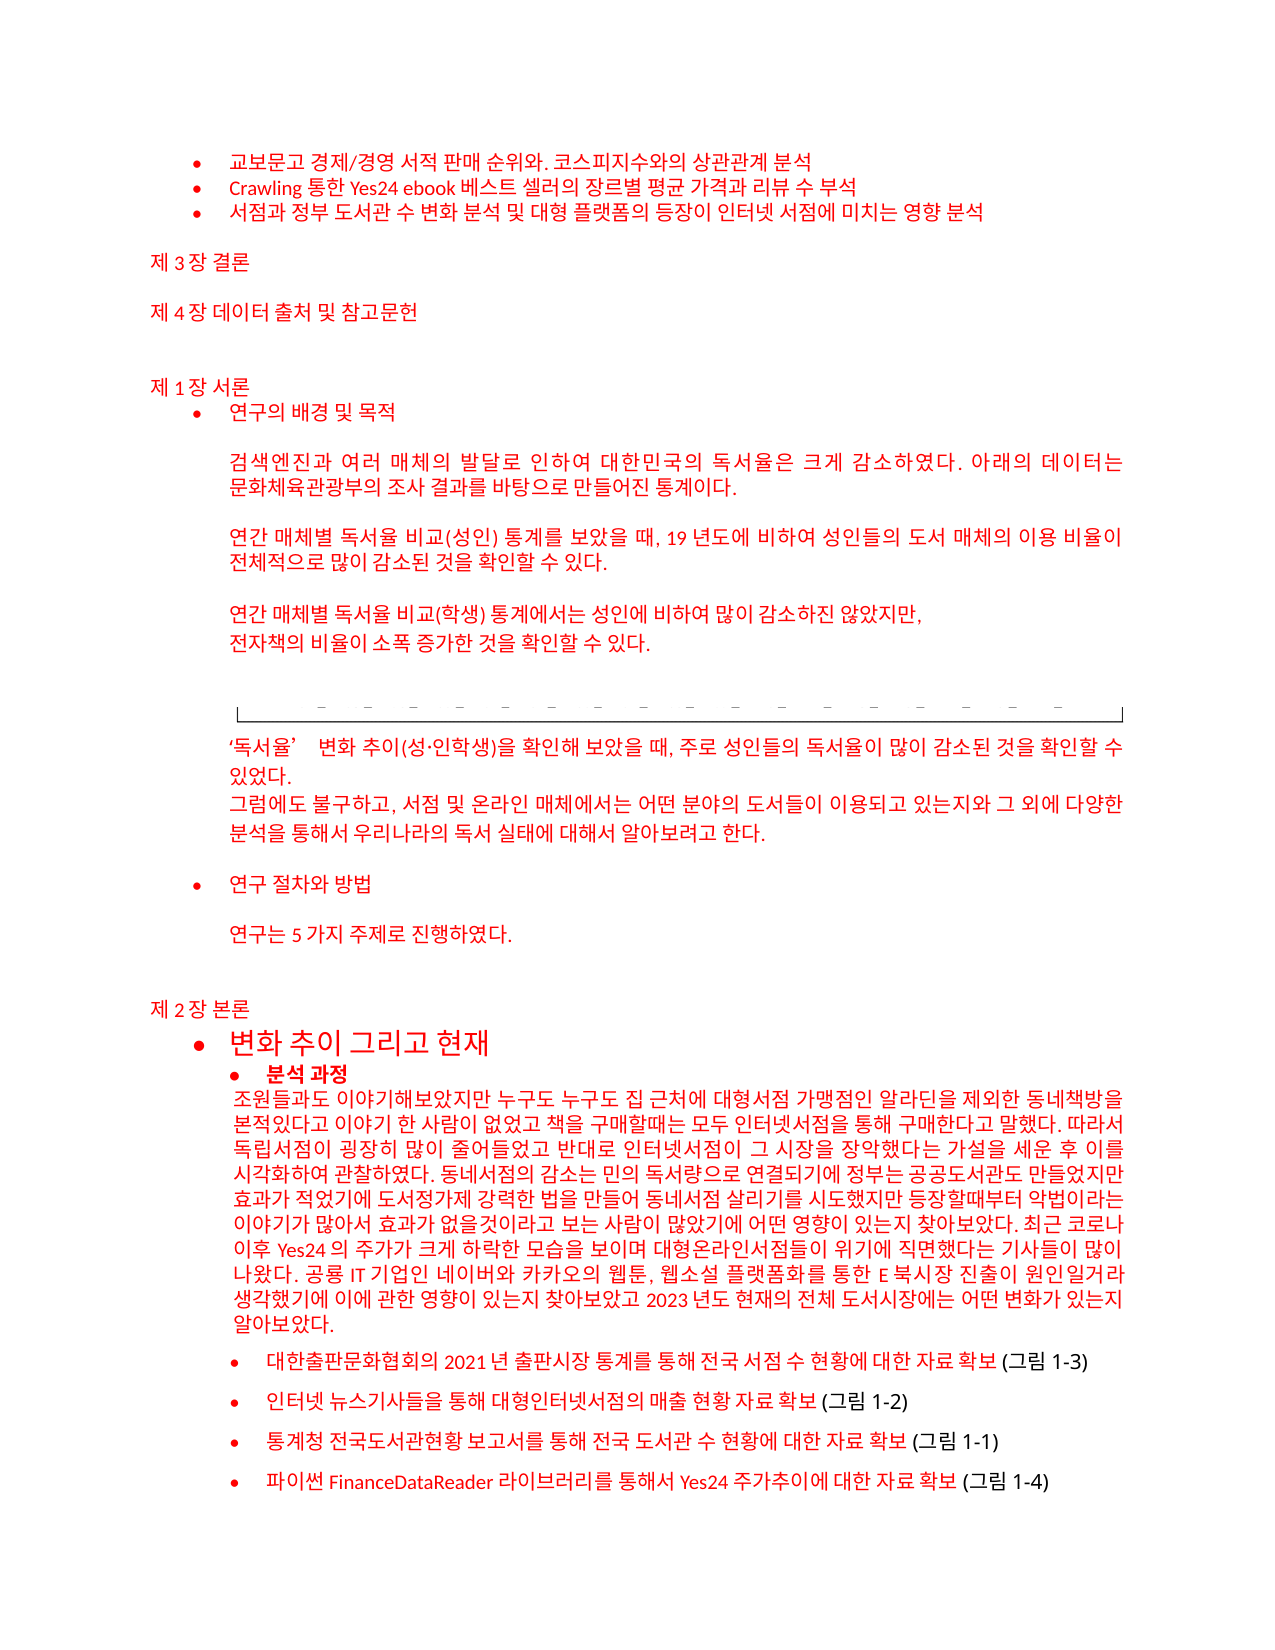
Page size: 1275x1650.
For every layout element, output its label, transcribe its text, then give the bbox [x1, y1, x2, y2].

list 교보문고 경제/경영 서적 판매 순위와. 코스피지수와의 상관관계 분석 [192, 150, 1125, 175]
text 연간 매체별 독서율 비교(학생) 통계에서는 성인에 비하여 많이 감소하진 않았지만, [229, 600, 1125, 629]
text 연간 매체별 독서율 비교(성인) 통계를 보았을 때, 19년도에 비하여 성인들의 도서 매체의 이용 비율이 전체적으로 많이 감소된 것을 확인할 수 있다. [229, 525, 1125, 575]
list 대한출판문화협회의 2021년 출판시장 통계를 통해 전국 서점 수 현황에 대한 자료 확보 (그림 1-3) [229, 1337, 1125, 1377]
text ‘독서율’ 변화 추이(성인〮학생)을 확인해 보았을 때, 주로 성인들의 독서율이 많이 감소된 것을 확인할 수 있었다. [229, 732, 1125, 790]
list 통계청 전국도서관현황 보고서를 통해 전국 도서관 수 현황에 대한 자료 확보 (그림 1-1) [229, 1417, 1125, 1457]
list 연구 절차와 방법 [192, 872, 1125, 897]
text 제 1장 서론 [150, 375, 1125, 400]
list 변화 추이 그리고 현재 [192, 1022, 1125, 1062]
list 인터넷 뉴스기사들을 통해 대형인터넷서점의 매출 현황 자료 확보 (그림 1-2) [229, 1377, 1125, 1417]
text 제 4장 데이터 출처 및 참고문헌 [150, 300, 1125, 325]
text 그럼에도 불구하고, 서점 및 온라인 매체에서는 어떤 분야의 도서들이 이용되고 있는지와 그 외에 다양한 분석을 통해서 우리나라의 독서 실태에 대해서 알아보려고 한다. [229, 790, 1125, 847]
text 전자책의 비율이 소폭 증가한 것을 확인할 수 있다. [229, 629, 1125, 657]
list Crawling 통한 Yes24 ebook 베스트 셀러의 장르별 평균 가격과 리뷰 수 부석 [192, 175, 1125, 200]
text 조원들과도 이야기해보았지만 누구도 누구도 집 근처에 대형서점 가맹점인 알라딘을 제외한 동네책방을 본적있다고 이야기 한 사람이 없었고 책을 구매할때는 모두 인터넷서점을 통해 구매한다고 말했다. 따라서 독립서점이 굉장히 많이 줄어들었고 반대로 인터넷서점이 그 시장을 장악했다는 가설을 세운 후 이를 시각화하여 관찰하였다. 동네서점의 감소는 민의 독서량으로 연결되기에 정부는 공공도서관도 만들었지만 효과가 적었기에 도서정가제 강력한 법을 만들어 동네서점 살리기를 시도했지만 등장할때부터 악법이라는 이야기가 많아서 효과가 없을것이라고 보는 사람이 많았기에 어떤 영향이 있는지 찾아보았다. 최근 코로나 이후 Yes24의 주가가 크게 하락한 모습을 보이며 대형온라인서점들이 위기에 직면했다는 기사들이 많이 나왔다. 공룡IT기업인 네이버와 카카오의 웹툰, 웹소설 플랫폼화를 통한 E북시장 진출이 원인일거라 생각했기에 이에 관한 영향이 있는지 찾아보았고 2023년도 현재의 전체 도서시장에는 어떤 변화가 있는지 알아보았다. [233, 1087, 1125, 1337]
text 검색엔진과 여러 매체의 발달로 인하여 대한민국의 독서율은 크게 감소하였다. 아래의 데이터는 문화체육관광부의 조사 결과를 바탕으로 만들어진 통계이다. [229, 450, 1125, 500]
list 분석 과정 [229, 1062, 1125, 1087]
text 제 3장 결론 [150, 250, 1125, 275]
text 제 2장 본론 [150, 997, 1125, 1022]
text 연구는 5가지 주제로 진행하였다. [229, 922, 1125, 947]
list 파이썬 FinanceDataReader 라이브러리를 통해서 Yes24 주가추이에 대한 자료 확보 (그림 1-4) [229, 1457, 1125, 1497]
list 서점과 정부 도서관 수 변화 분석 및 대형 플랫폼의 등장이 인터넷 서점에 미치는 영향 분석 [192, 200, 1125, 225]
list 연구의 배경 및 목적 [192, 400, 1125, 425]
